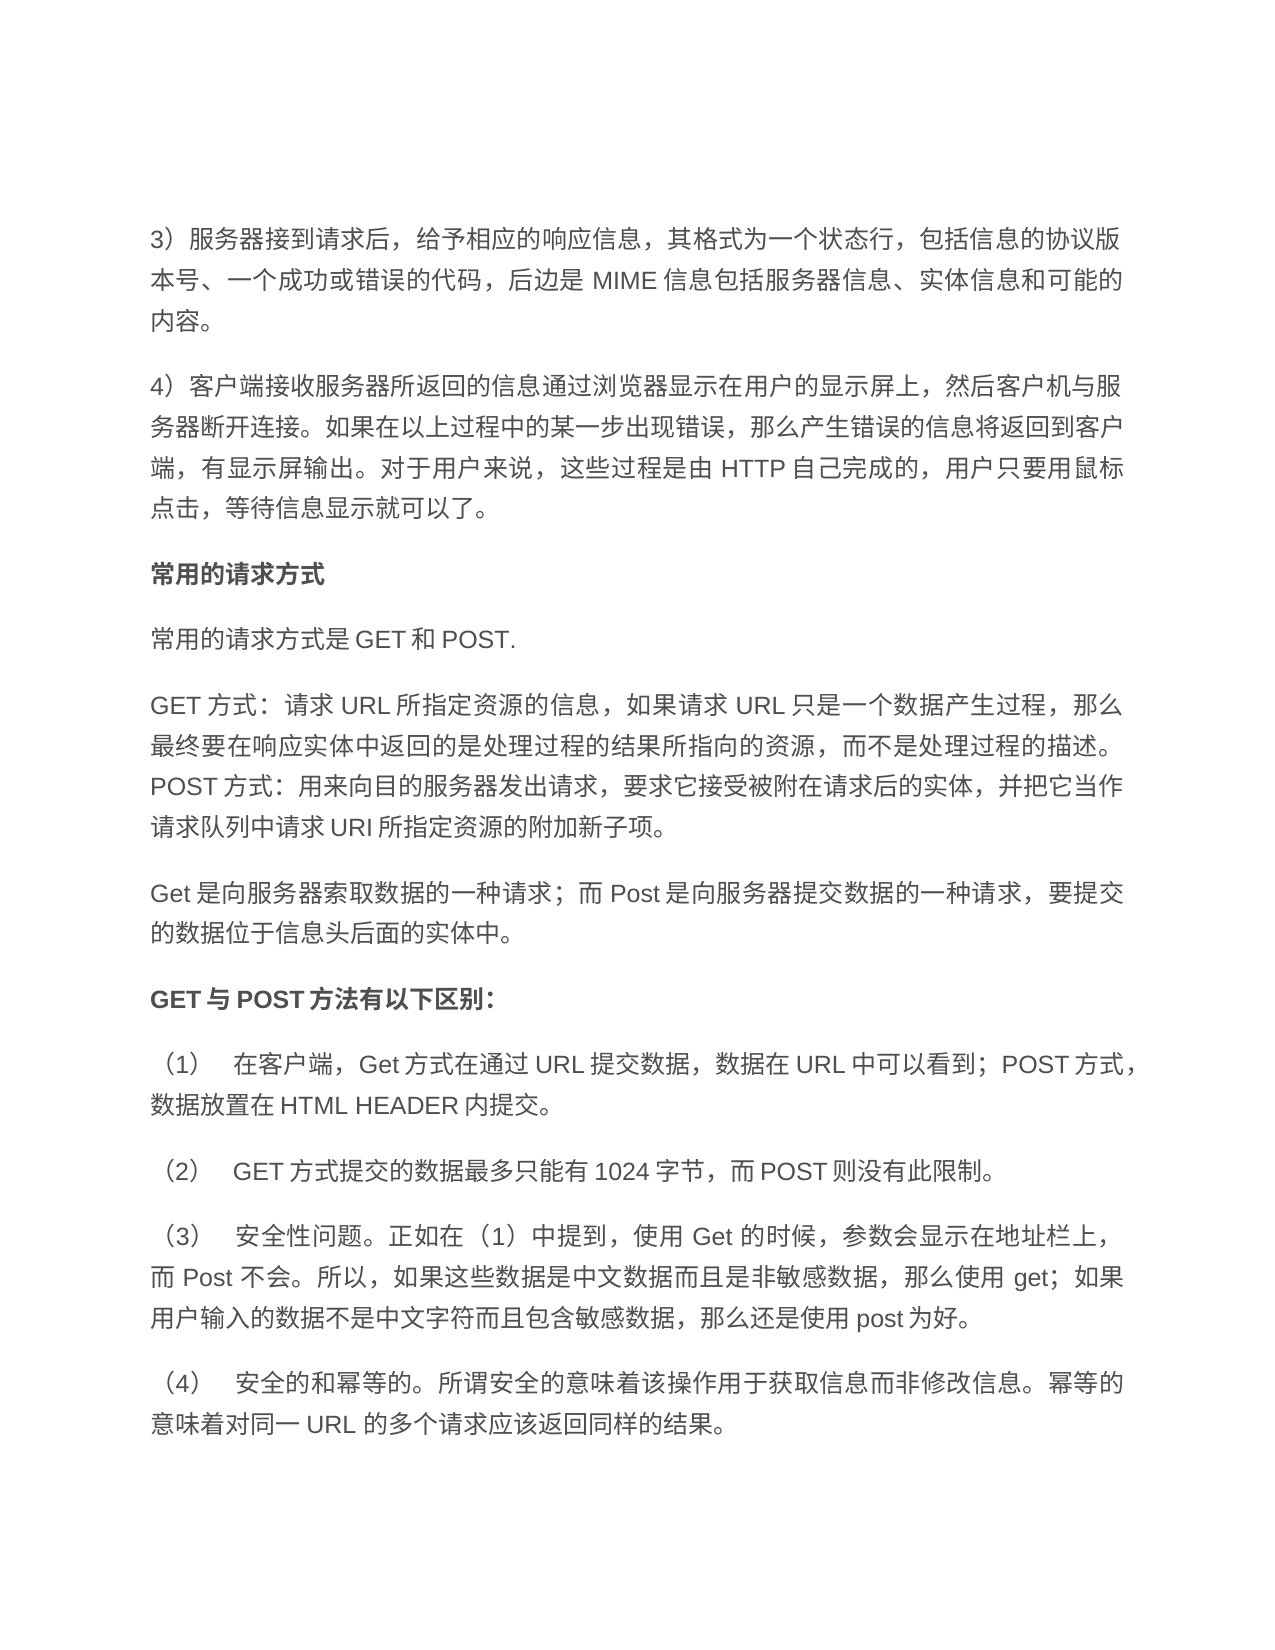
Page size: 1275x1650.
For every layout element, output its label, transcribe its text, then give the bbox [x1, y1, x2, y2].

text （4） 安全的和幂等的。所谓安全的意味着该操作用于获取信息而非修改信息。幂等的意味着对同一 URL 的多个请求应该返回同样的结果。 [150, 1359, 1125, 1441]
text （1） 在客户端，Get方式在通过URL提交数据，数据在URL中可以看到；POST方式，数据放置在HTML HEADER内提交。 [150, 1041, 1125, 1122]
text GET与POST方法有以下区别： [150, 975, 1125, 1016]
text 常用的请求方式是GET和POST. [150, 616, 1125, 656]
text GET方式：请求URL所指定资源的信息，如果请求URL只是一个数据产生过程，那么最终要在响应实体中返回的是处理过程的结果所指向的资源，而不是处理过程的描述。 POST方式：用来向目的服务器发出请求，要求它接受被附在请求后的实体，并把它当作请求队列中请求URI所指定资源的附加新子项。 [150, 681, 1125, 844]
text （2） GET方式提交的数据最多只能有1024字节，而POST则没有此限制。 [150, 1147, 1125, 1187]
text 4）客户端接收服务器所返回的信息通过浏览器显示在用户的显示屏上，然后客户机与服务器断开连接。如果在以上过程中的某一步出现错误，那么产生错误的信息将返回到客户端，有显示屏输出。对于用户来说，这些过程是由HTTP自己完成的，用户只要用鼠标点击，等待信息显示就可以了。 [150, 362, 1125, 525]
text Get是向服务器索取数据的一种请求；而Post是向服务器提交数据的一种请求，要提交的数据位于信息头后面的实体中。 [150, 869, 1125, 950]
text 3）服务器接到请求后，给予相应的响应信息，其格式为一个状态行，包括信息的协议版本号、一个成功或错误的代码，后边是MIME信息包括服务器信息、实体信息和可能的内容。 [150, 216, 1125, 337]
text （3） 安全性问题。正如在（1）中提到，使用 Get 的时候，参数会显示在地址栏上，而 Post 不会。所以，如果这些数据是中文数据而且是非敏感数据，那么使用 get；如果用户输入的数据不是中文字符而且包含敏感数据，那么还是使用 post为好。 [150, 1212, 1125, 1334]
text 常用的请求方式 [150, 550, 1125, 591]
